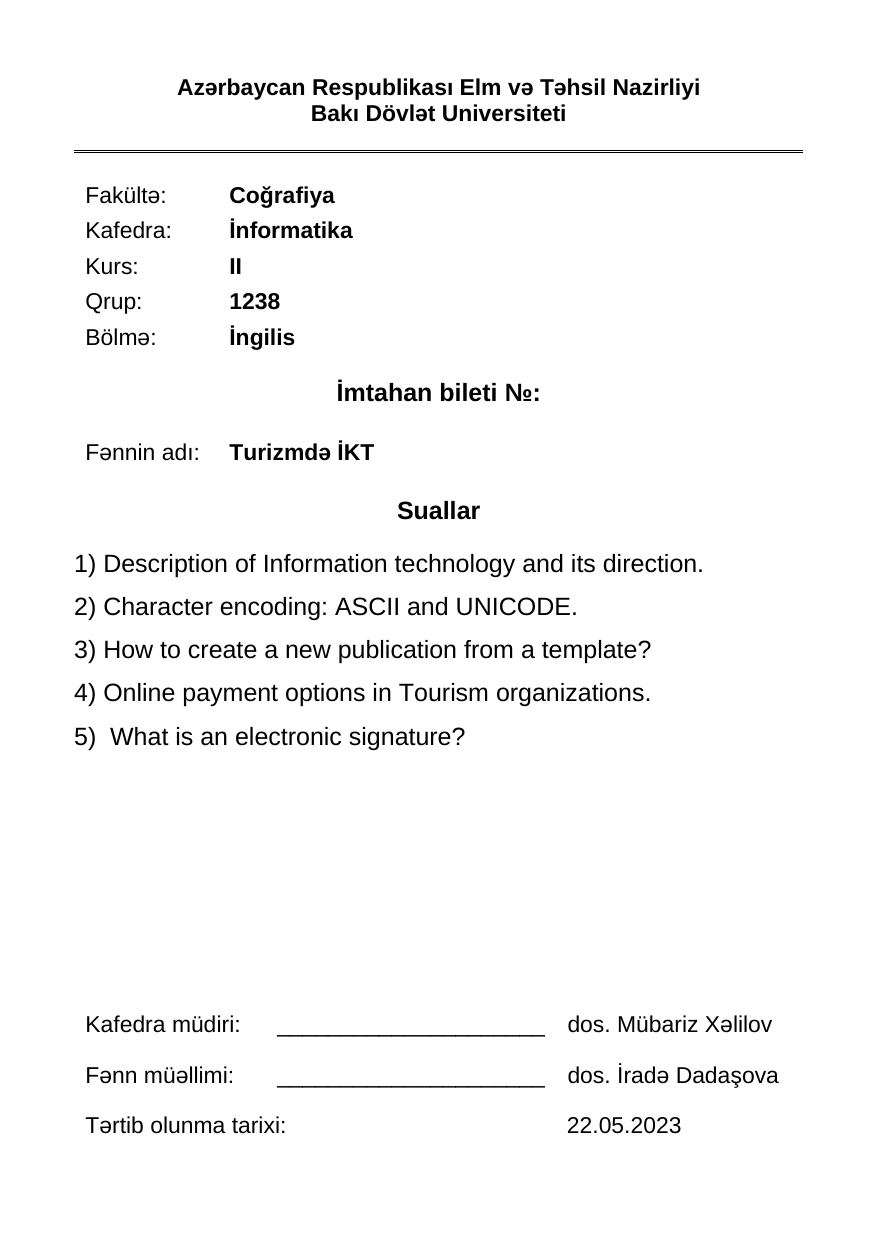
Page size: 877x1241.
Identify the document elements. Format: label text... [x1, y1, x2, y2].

text 2) Character encoding: ASCII and UNICODE. [74, 592, 803, 621]
text 4) Online payment options in Tourism organizations. [74, 678, 803, 707]
text 3) How to create a new publication from a template? [74, 635, 803, 664]
text 1) Description of Information technology and its direction. [74, 549, 803, 578]
text 5) What is an electronic signature? [74, 722, 803, 750]
